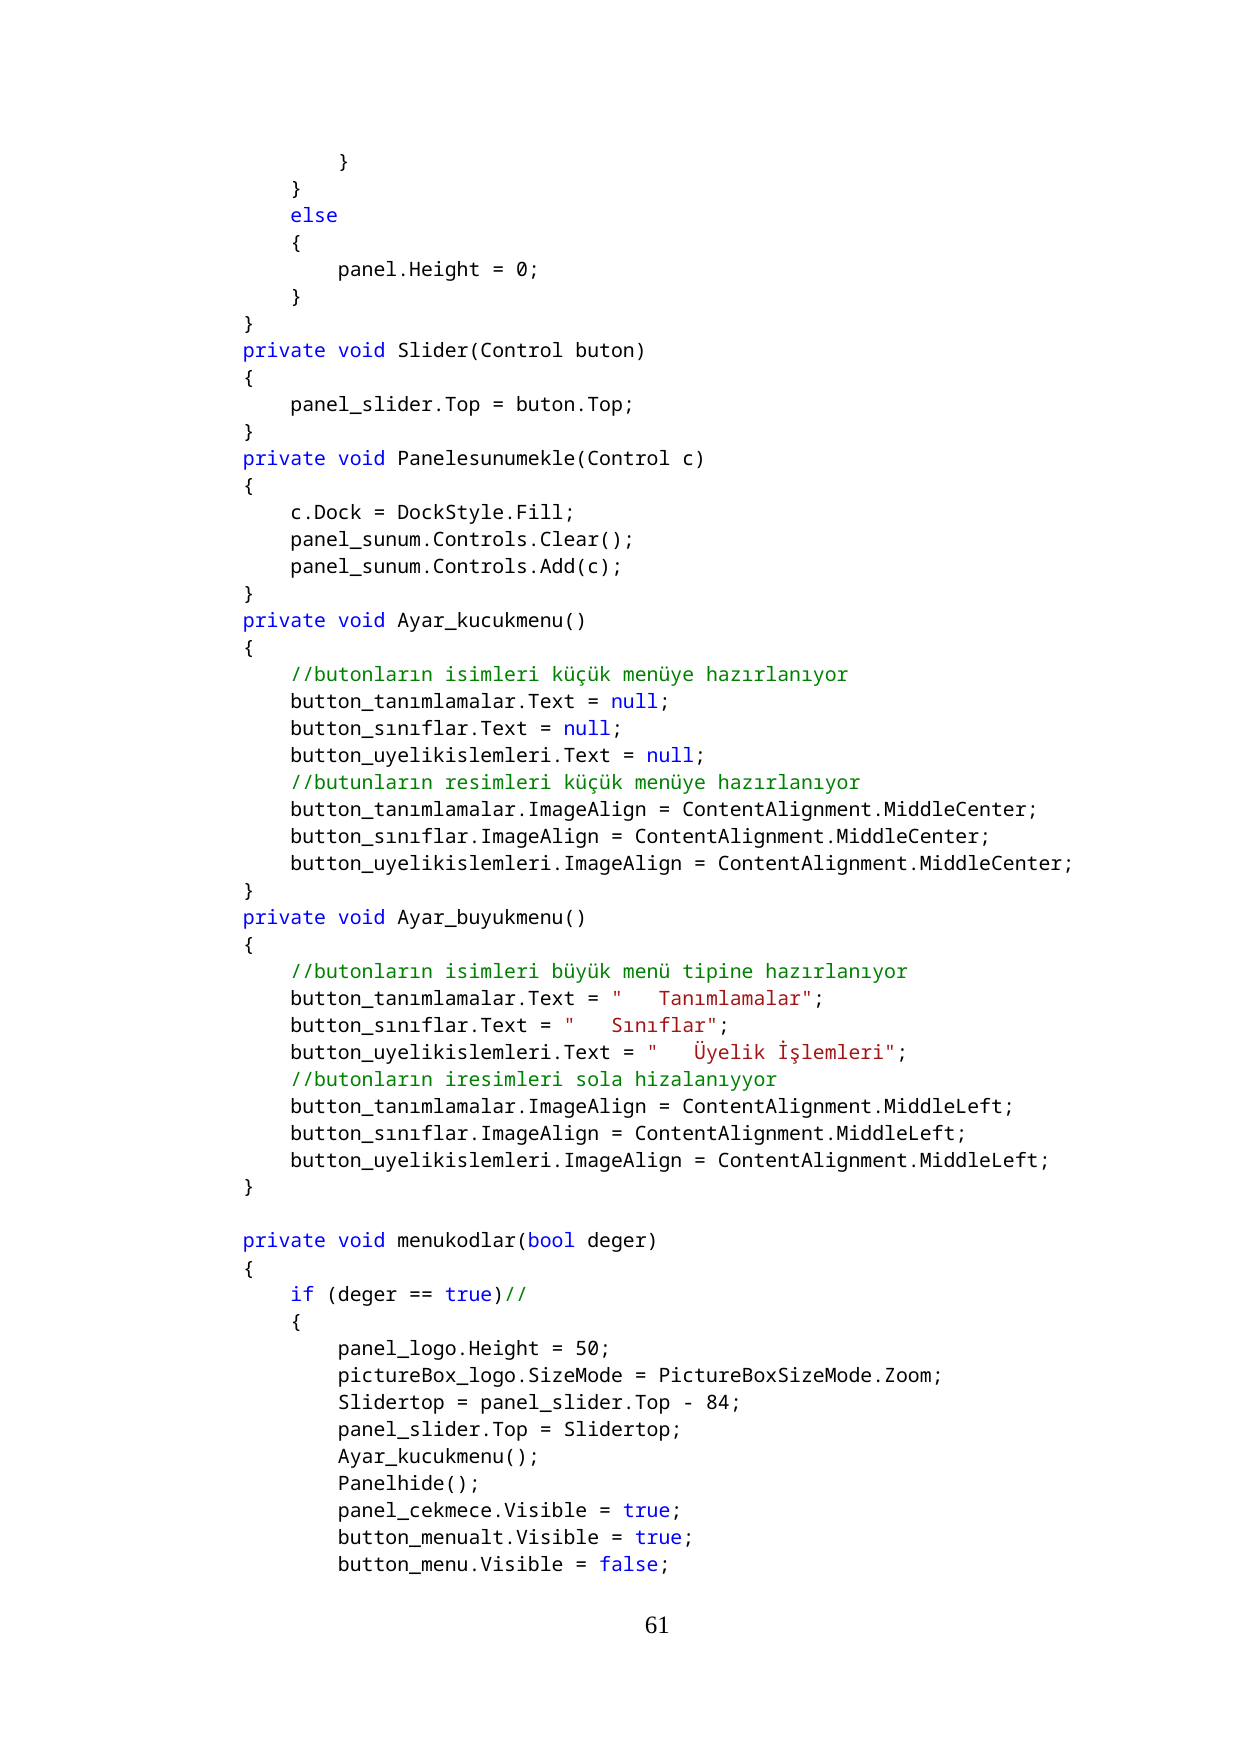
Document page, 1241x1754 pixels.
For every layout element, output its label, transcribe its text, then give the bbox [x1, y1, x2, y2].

text panel_cekmece.Visible = true; [148, 1497, 1093, 1523]
text button_tanımlamalar.Text = null; [148, 687, 1093, 714]
text } [148, 1173, 1093, 1200]
text private void Slider(Control buton) [148, 336, 1093, 363]
text //butonların isimleri küçük menüye hazırlanıyor [148, 660, 1093, 687]
text panel_slider.Top = Slidertop; [148, 1416, 1093, 1443]
text button_tanımlamalar.ImageAlign = ContentAlignment.MiddleCenter; [148, 795, 1093, 822]
text } [148, 309, 1093, 336]
text c.Dock = DockStyle.Fill; [148, 498, 1093, 525]
text Slidertop = panel_slider.Top - 84; [148, 1389, 1093, 1416]
text { [148, 363, 1093, 390]
text button_sınıflar.Text = " Sınıflar"; [148, 1011, 1093, 1038]
text button_sınıflar.Text = null; [148, 714, 1093, 741]
text button_uyelikislemleri.ImageAlign = ContentAlignment.MiddleCenter; [148, 849, 1093, 876]
text button_uyelikislemleri.ImageAlign = ContentAlignment.MiddleLeft; [148, 1146, 1093, 1173]
text pictureBox_logo.SizeMode = PictureBoxSizeMode.Zoom; [148, 1362, 1093, 1389]
text panel_logo.Height = 50; [148, 1335, 1093, 1362]
text panel_slider.Top = buton.Top; [148, 390, 1093, 417]
text else [148, 202, 1093, 228]
text Ayar_kucukmenu(); [148, 1443, 1093, 1469]
text private void Panelesunumekle(Control c) [148, 444, 1093, 471]
text } [148, 174, 1093, 202]
text panel.Height = 0; [148, 256, 1093, 282]
text } [148, 148, 1093, 174]
text } [148, 579, 1093, 606]
text //butunların resimleri küçük menüye hazırlanıyor [148, 768, 1093, 795]
text //butonların iresimleri sola hizalanıyyor [148, 1065, 1093, 1092]
text private void Ayar_buyukmenu() [148, 903, 1093, 930]
text } [148, 282, 1093, 309]
text if (deger == true)// [148, 1281, 1093, 1308]
text panel_sunum.Controls.Add(c); [148, 552, 1093, 579]
text { [148, 228, 1093, 256]
text private void menukodlar(bool deger) [148, 1227, 1093, 1254]
text { [148, 1308, 1093, 1335]
text button_sınıflar.ImageAlign = ContentAlignment.MiddleCenter; [148, 822, 1093, 849]
text //butonların isimleri büyük menü tipine hazırlanıyor [148, 957, 1093, 984]
text button_menu.Visible = false; [148, 1551, 1093, 1577]
text { [148, 1254, 1093, 1281]
text button_tanımlamalar.ImageAlign = ContentAlignment.MiddleLeft; [148, 1092, 1093, 1119]
text } [148, 876, 1093, 903]
text panel_sunum.Controls.Clear(); [148, 525, 1093, 552]
text { [148, 633, 1093, 660]
text button_uyelikislemleri.Text = " Üyelik İşlemleri"; [148, 1038, 1093, 1065]
text Panelhide(); [148, 1469, 1093, 1497]
text { [148, 930, 1093, 957]
text } [148, 417, 1093, 444]
text button_menualt.Visible = true; [148, 1523, 1093, 1551]
text button_uyelikislemleri.Text = null; [148, 741, 1093, 768]
text private void Ayar_kucukmenu() [148, 606, 1093, 633]
text button_sınıflar.ImageAlign = ContentAlignment.MiddleLeft; [148, 1119, 1093, 1146]
text button_tanımlamalar.Text = " Tanımlamalar"; [148, 984, 1093, 1011]
text { [148, 471, 1093, 498]
